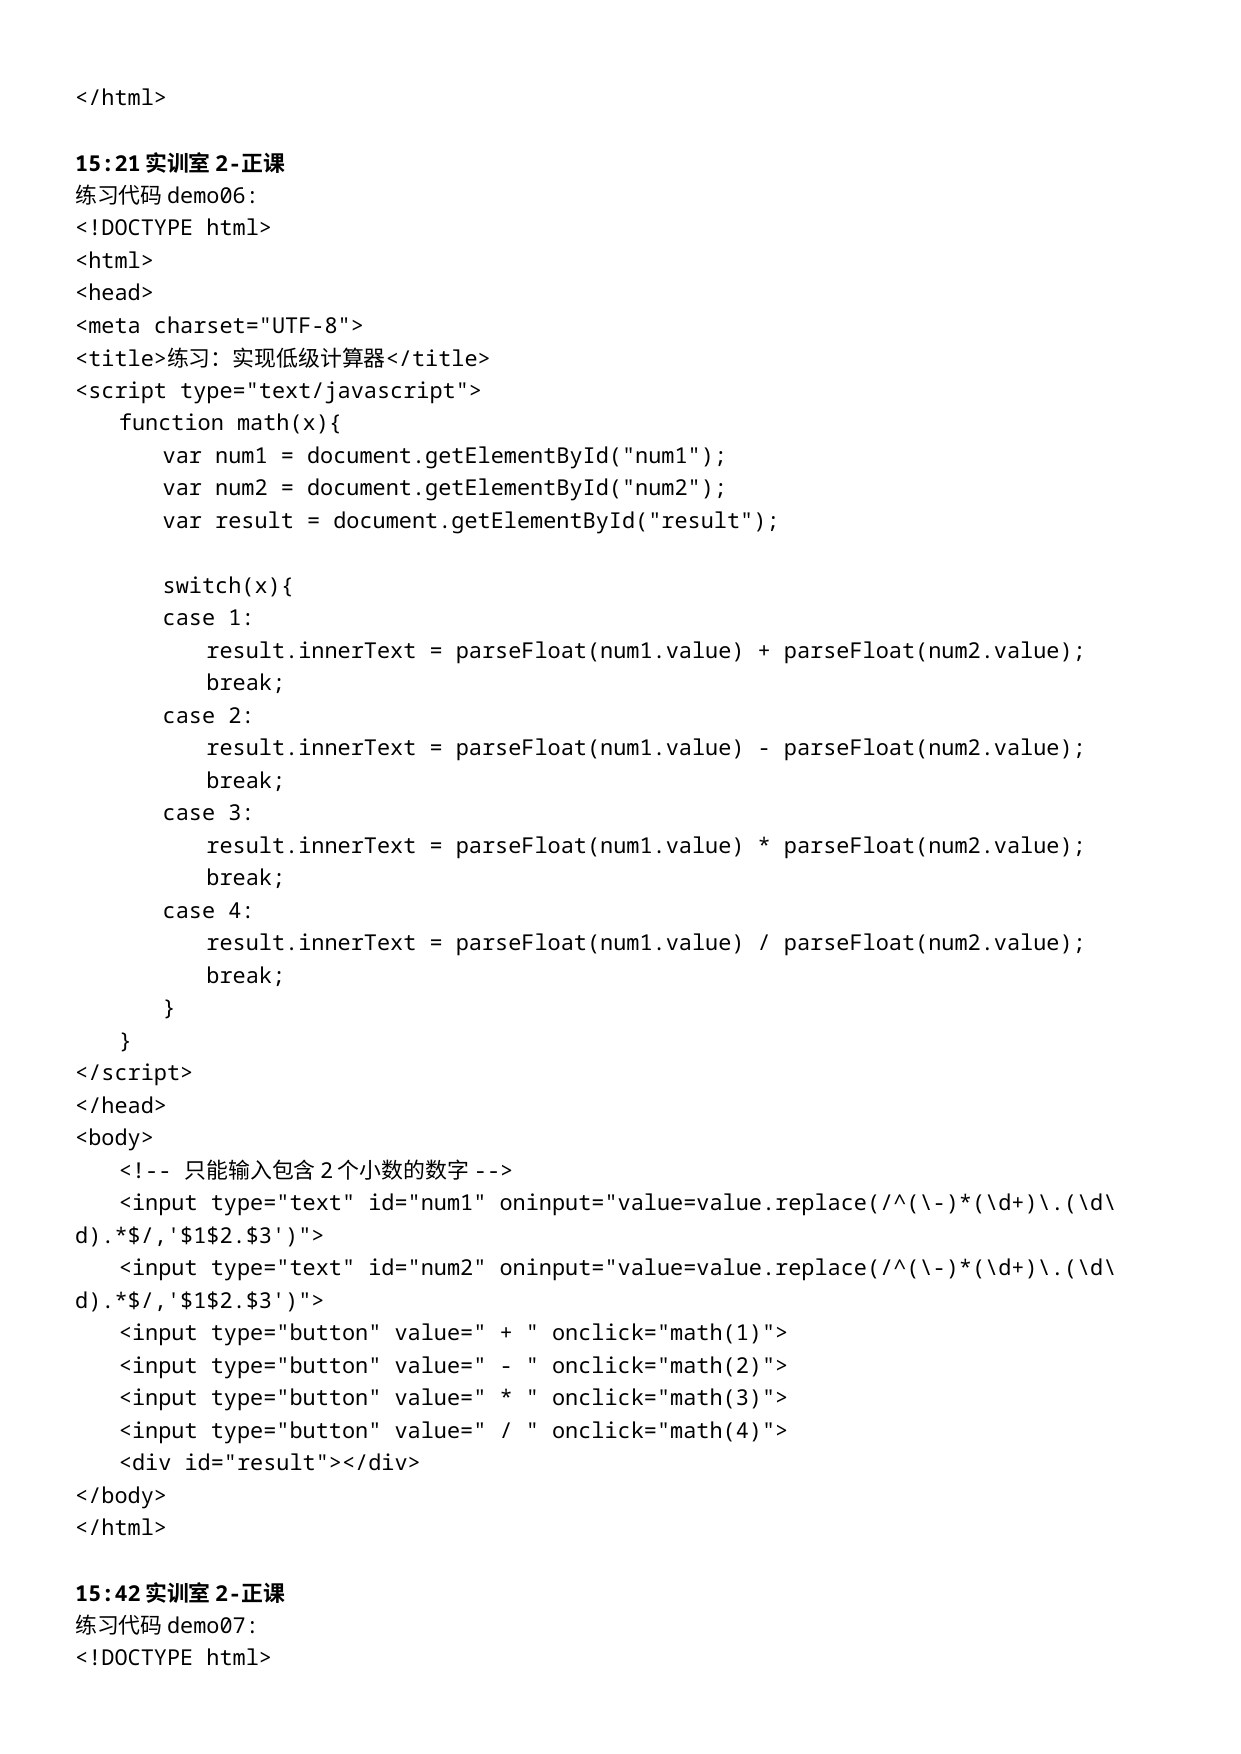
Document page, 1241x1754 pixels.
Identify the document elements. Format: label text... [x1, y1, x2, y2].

text <div id="result"></div> [75, 1446, 1165, 1478]
text var num2 = document.getElementById("num2"); [75, 471, 1165, 503]
text 15:42实训室2-正课 [75, 1576, 1165, 1608]
text </body> [75, 1478, 1165, 1511]
text <head> [75, 276, 1165, 308]
text </html> [75, 1511, 1165, 1543]
text 练习代码demo06: [75, 178, 1165, 211]
text result.innerText = parseFloat(num1.value) - parseFloat(num2.value); [75, 731, 1165, 763]
text <input type="button" value=" * " onclick="math(3)"> [75, 1381, 1165, 1413]
text <input type="text" id="num2" oninput="value=value.replace(/^(\-)*(\d+)\.(\d\d).*$/,'$1$2.$3')"> [75, 1251, 1165, 1316]
text <!-- 只能输入包含2个小数的数字 --> [75, 1153, 1165, 1186]
text case 1: [75, 601, 1165, 633]
text <meta charset="UTF-8"> [75, 308, 1165, 341]
text var result = document.getElementById("result"); [75, 503, 1165, 536]
text result.innerText = parseFloat(num1.value) / parseFloat(num2.value); [75, 926, 1165, 958]
text switch(x){ [75, 568, 1165, 601]
text result.innerText = parseFloat(num1.value) + parseFloat(num2.value); [75, 633, 1165, 666]
text case 4: [75, 893, 1165, 926]
text break; [75, 763, 1165, 796]
text 15:21实训室2-正课 [75, 146, 1165, 178]
text <script type="text/javascript"> [75, 373, 1165, 406]
text function math(x){ [75, 406, 1165, 438]
text <input type="button" value=" + " onclick="math(1)"> [75, 1316, 1165, 1348]
text <html> [75, 243, 1165, 276]
text </script> [75, 1056, 1165, 1088]
text <input type="button" value=" / " onclick="math(4)"> [75, 1413, 1165, 1446]
text break; [75, 958, 1165, 991]
text result.innerText = parseFloat(num1.value) * parseFloat(num2.value); [75, 828, 1165, 861]
text } [75, 991, 1165, 1023]
text <input type="button" value=" - " onclick="math(2)"> [75, 1348, 1165, 1381]
text case 3: [75, 796, 1165, 828]
text <title>练习：实现低级计算器</title> [75, 341, 1165, 373]
text break; [75, 666, 1165, 698]
text var num1 = document.getElementById("num1"); [75, 438, 1165, 471]
text <body> [75, 1121, 1165, 1153]
text <!DOCTYPE html> [75, 1641, 1165, 1673]
text </head> [75, 1088, 1165, 1121]
text <!DOCTYPE html> [75, 211, 1165, 243]
text case 2: [75, 698, 1165, 731]
text <input type="text" id="num1" oninput="value=value.replace(/^(\-)*(\d+)\.(\d\d).*$/,'$1$2.$3')"> [75, 1186, 1165, 1251]
text } [75, 1023, 1165, 1056]
text 练习代码demo07: [75, 1608, 1165, 1641]
text </html> [75, 81, 1165, 113]
text break; [75, 861, 1165, 893]
